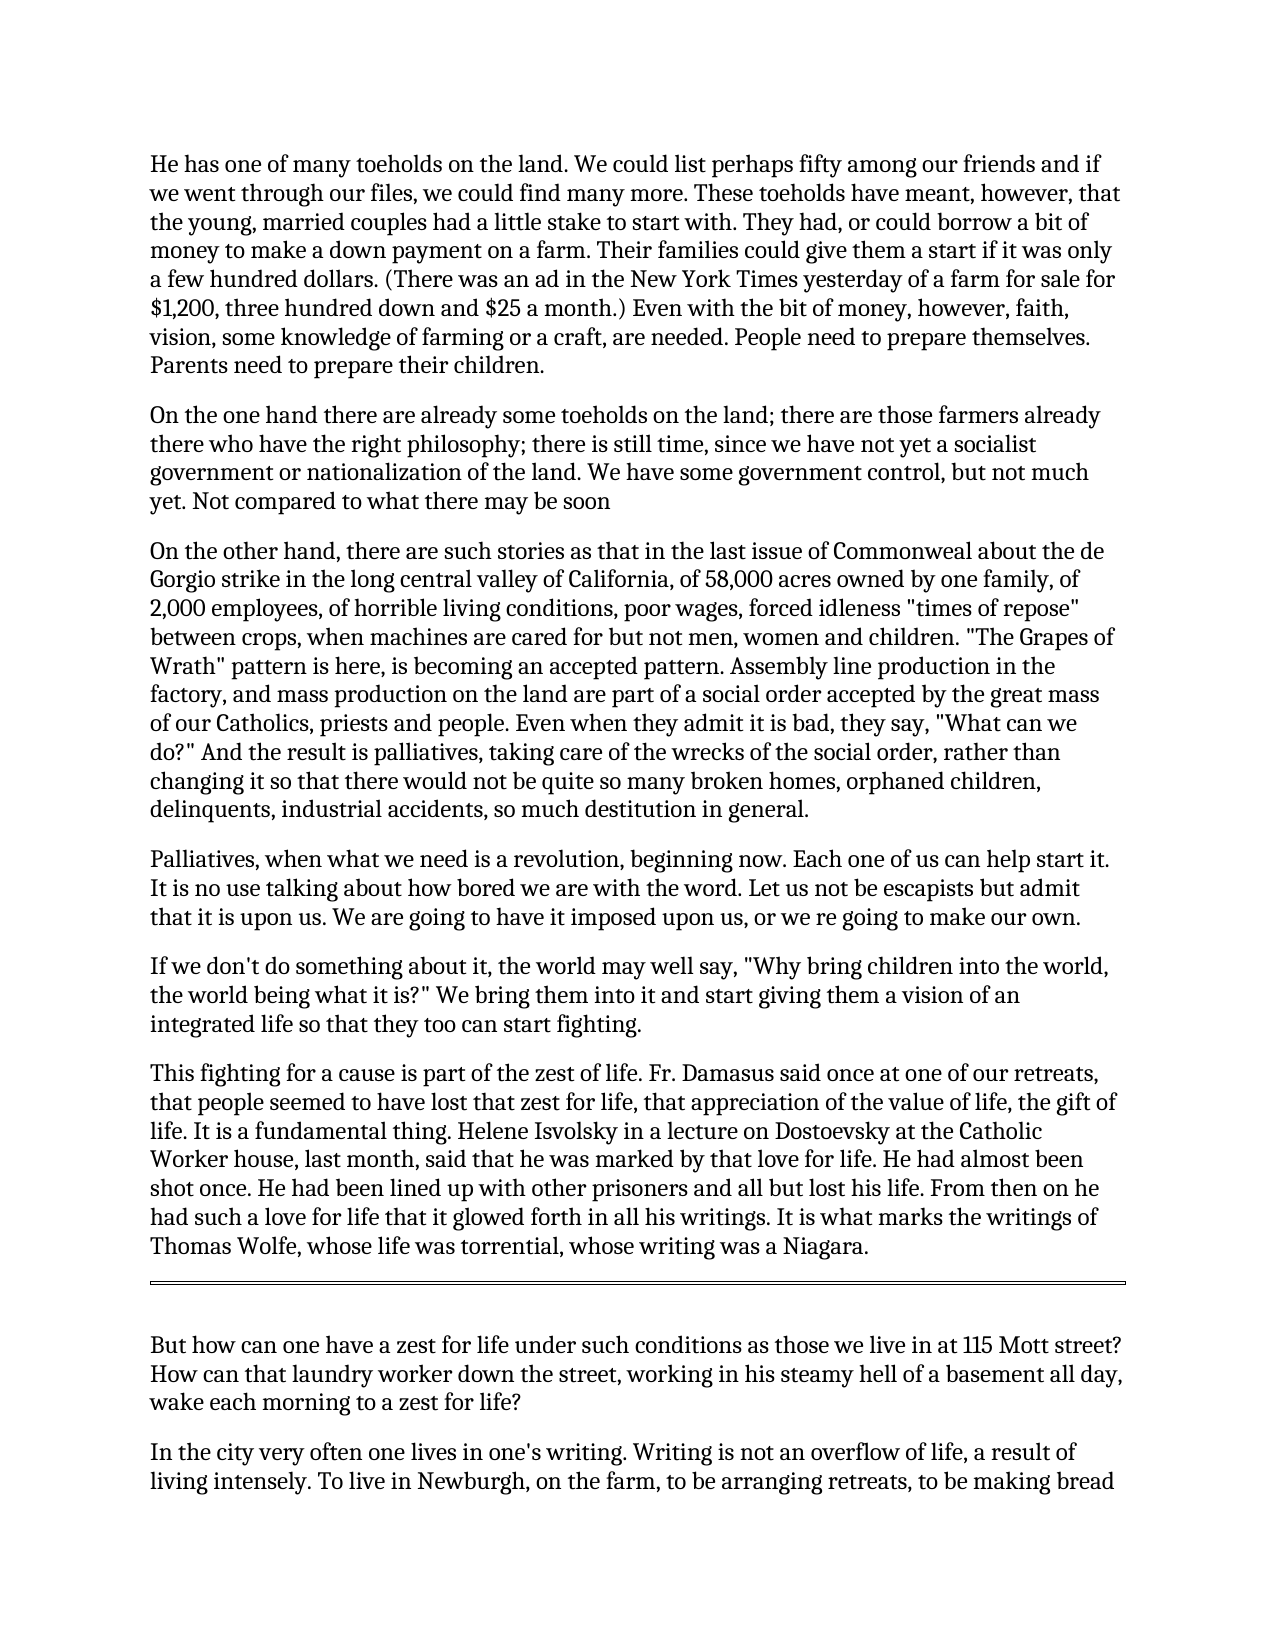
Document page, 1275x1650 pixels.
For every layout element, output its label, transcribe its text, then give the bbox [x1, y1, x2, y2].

text On the one hand there are already some toeholds on the land; there are those farmers already there who have the right philosophy; there is still time, since we have not yet a socialist government or nationalization of the land. We have some government control, but not much yet. Not compared to what there may be soon [150, 401, 1125, 516]
text On the other hand, there are such stories as that in the last issue of Commonweal about the de Gorgio strike in the long central valley of California, of 58,000 acres owned by one family, of 2,000 employees, of horrible living conditions, poor wages, forced idleness "times of repose" between crops, when machines are cared for but not men, women and children. "The Grapes of Wrath" pattern is here, is becoming an accepted pattern. Assembly line production in the factory, and mass production on the land are part of a social order accepted by the great mass of our Catholics, priests and people. Even when they admit it is bad, they say, "What can we do?" And the result is palliatives, taking care of the wrecks of the social order, rather than changing it so that there would not be quite so many broken homes, orphaned children, delinquents, industrial accidents, so much destitution in general. [150, 537, 1125, 824]
text But how can one have a zest for life under such conditions as those we live in at 115 Mott street? How can that laundry worker down the street, working in his steamy hell of a basement all day, wake each morning to a zest for life? [150, 1331, 1125, 1417]
text This fighting for a cause is part of the zest of life. Fr. Damasus said once at one of our retreats, that people seemed to have lost that zest for life, that appreciation of the value of life, the gift of life. It is a fundamental thing. Helene Isvolsky in a lecture on Dostoevsky at the Catholic Worker house, last month, said that he was marked by that love for life. He had almost been shot once. He had been lined up with other prisoners and all but lost his life. From then on he had such a love for life that it glowed forth in all his writings. It is what marks the writings of Thomas Wolfe, whose life was torrential, whose writing was a Niagara. [150, 1059, 1125, 1260]
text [150, 1438, 1125, 1495]
text If we don't do something about it, the world may well say, "Why bring children into the world, the world being what it is?" We bring them into it and start giving them a vision of an integrated life so that they too can start fighting. [150, 952, 1125, 1038]
text He has one of many toeholds on the land. We could list perhaps fifty among our friends and if we went through our files, we could find many more. These toeholds have meant, however, that the young, married couples had a little stake to start with. They had, or could borrow a bit of money to make a down payment on a farm. Their families could give them a start if it was only a few hundred dollars. (There was an ad in the New York Times yesterday of a farm for sale for $1,200, three hundred down and $25 a month.) Even with the bit of money, however, faith, vision, some knowledge of farming or a craft, are needed. People need to prepare themselves. Parents need to prepare their children. [150, 150, 1125, 380]
text Palliatives, when what we need is a revolution, beginning now. Each one of us can help start it. It is no use talking about how bored we are with the word. Let us not be escapists but admit that it is upon us. We are going to have it imposed upon us, or we re going to make our own. [150, 845, 1125, 931]
